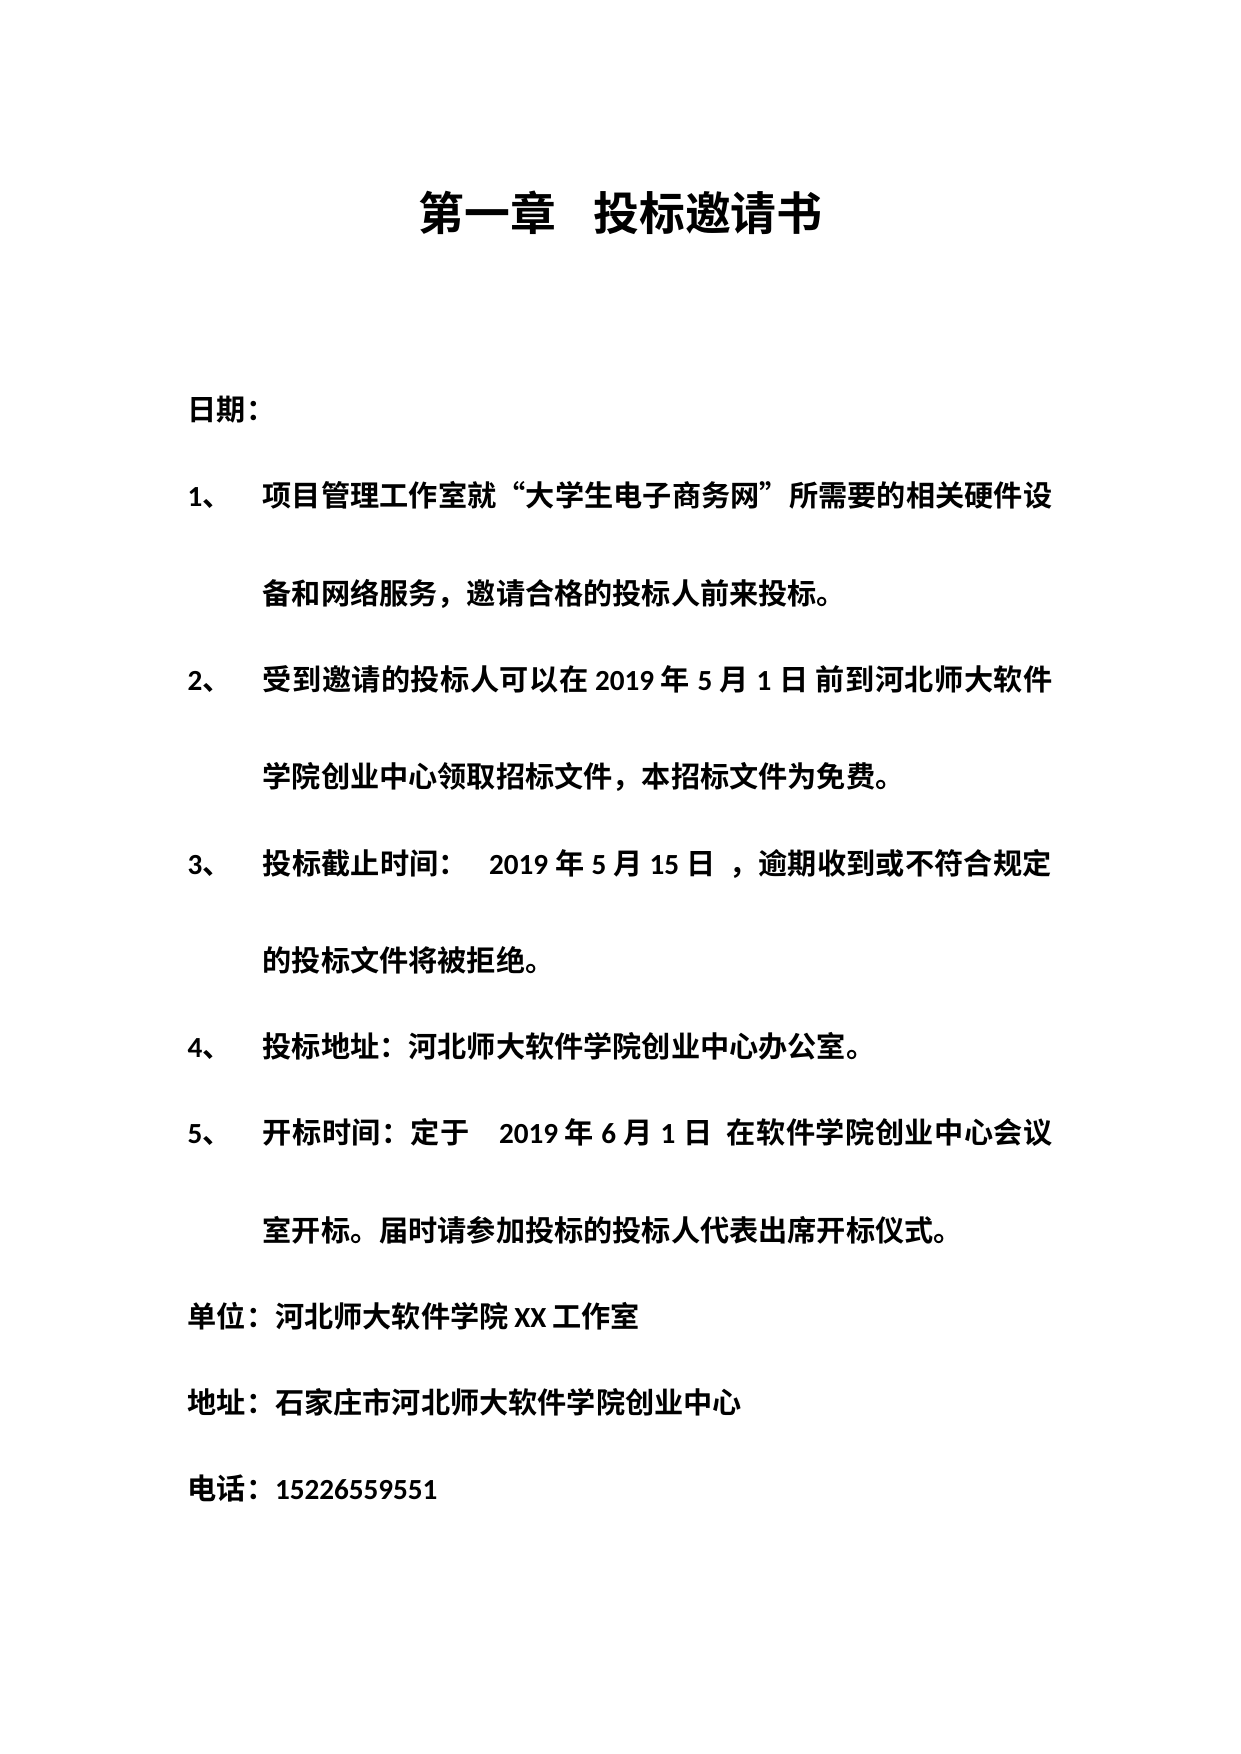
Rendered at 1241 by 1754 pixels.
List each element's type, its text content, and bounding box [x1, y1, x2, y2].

list 开标时间：定于 2019年 6 月 1 日 在软件学院创业中心会议室开标。届时请参加投标的投标人代表出席开标仪式。 [187, 1099, 1053, 1261]
list 投标地址：河北师大软件学院创业中心办公室。 [187, 1012, 1053, 1077]
list 投标截止时间： 2019 年 5 月 15 日 ，逾期收到或不符合规定的投标文件将被拒绝。 [187, 829, 1053, 991]
list 项目管理工作室就“大学生电子商务网”所需要的相关硬件设备和网络服务，邀请合格的投标人前来投标。 [187, 462, 1053, 624]
text 日期： [187, 375, 1053, 440]
list 投标邀请书 [187, 162, 1053, 259]
text 单位：河北师大软件学院XX工作室 [187, 1282, 1053, 1347]
text 地址：石家庄市河北师大软件学院创业中心 [187, 1368, 1053, 1433]
list 受到邀请的投标人可以在2019年 5 月 1 日 前到河北师大软件学院创业中心领取招标文件，本招标文件为免费。 [187, 645, 1053, 808]
text 电话：15226559551 [187, 1454, 1053, 1519]
